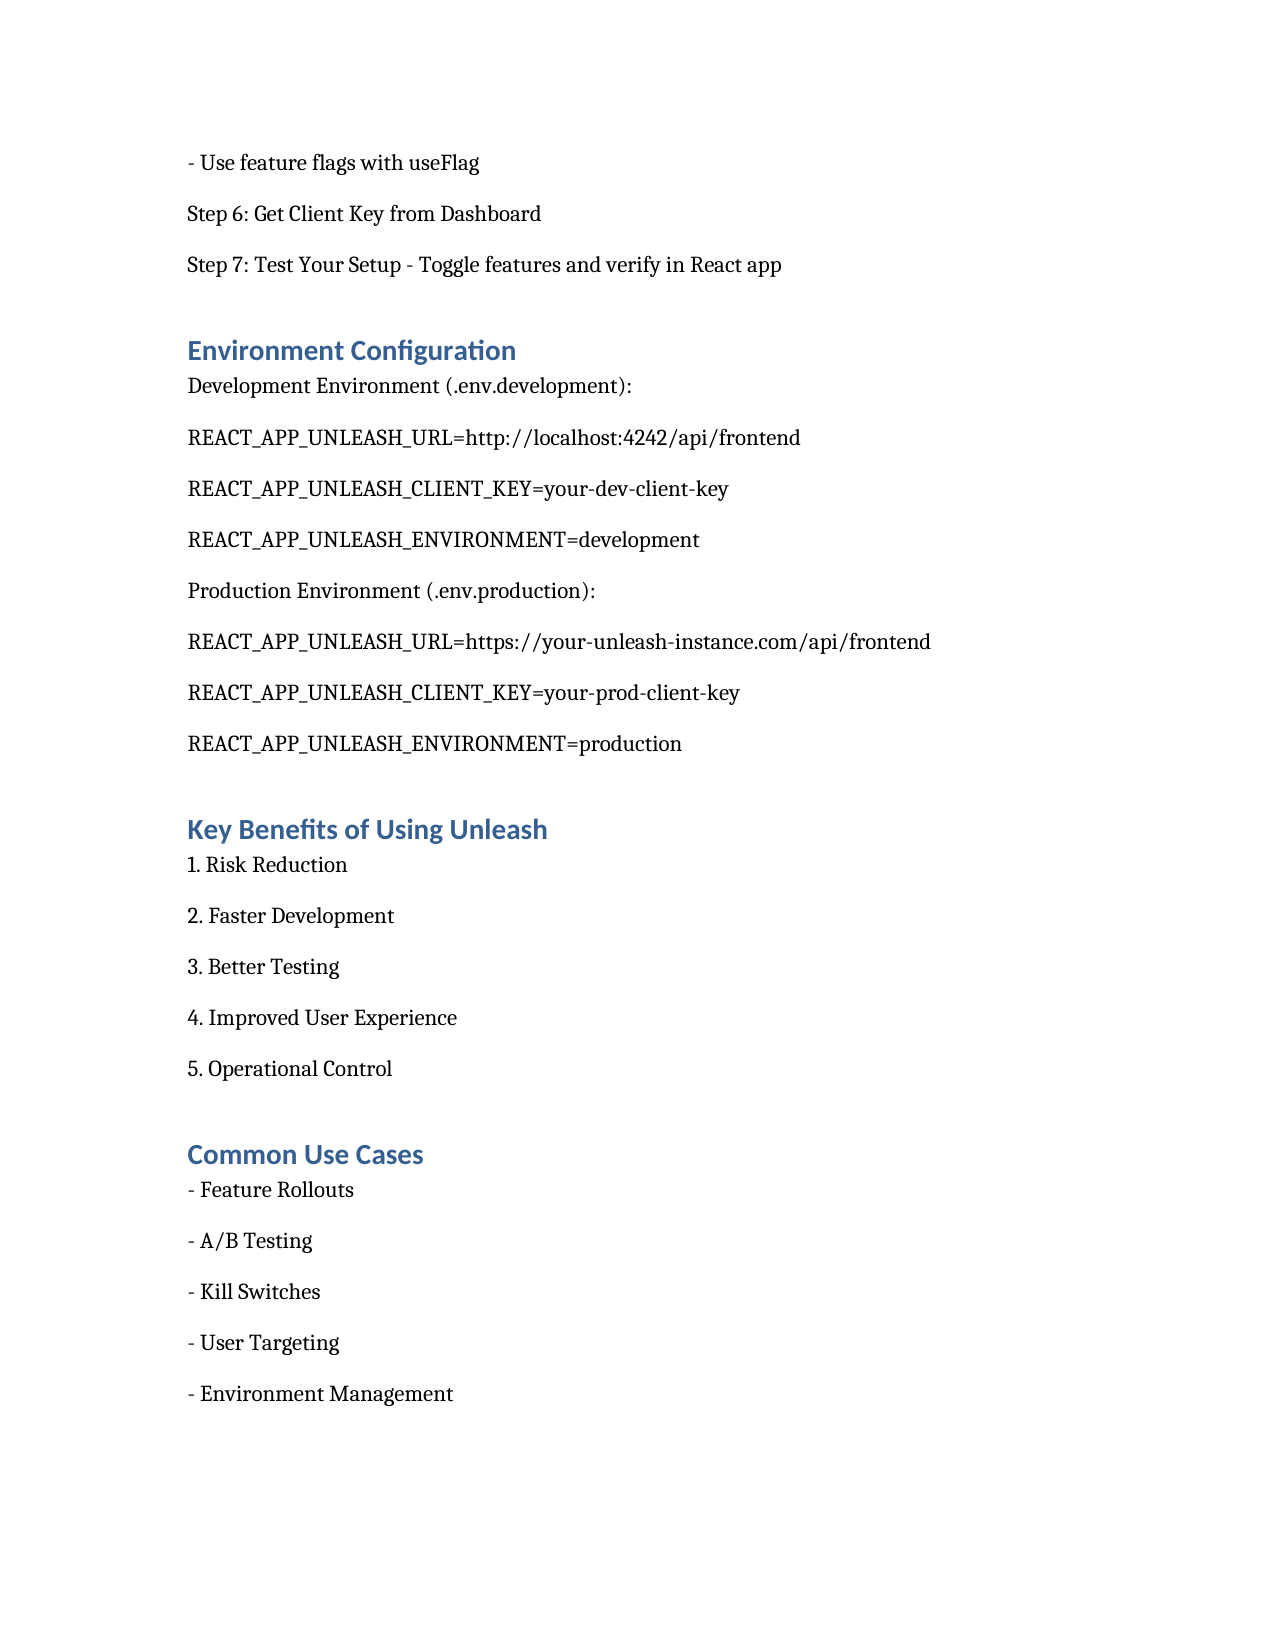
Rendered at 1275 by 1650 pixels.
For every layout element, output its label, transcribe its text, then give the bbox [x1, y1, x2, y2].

subtitle Key Benefits of Using Unleash [187, 811, 1087, 846]
text Production Environment (.env.production): [187, 577, 1087, 604]
text REACT_APP_UNLEASH_CLIENT_KEY=your-dev-client-key [187, 475, 1087, 502]
text REACT_APP_UNLEASH_URL=https://your-unleash-instance.com/api/frontend [187, 628, 1087, 655]
text 3. Better Testing [187, 954, 1087, 980]
text 4. Improved User Experience [187, 1005, 1087, 1031]
text 5. Operational Control [187, 1056, 1087, 1082]
text Step 6: Get Client Key from Dashboard [187, 201, 1087, 227]
text - Feature Rollouts [187, 1177, 1087, 1203]
text 2. Faster Development [187, 903, 1087, 929]
text - Use feature flags with useFlag [187, 150, 1087, 176]
subtitle Environment Configuration [187, 332, 1087, 368]
text - Kill Switches [187, 1279, 1087, 1305]
text - User Targeting [187, 1330, 1087, 1356]
text REACT_APP_UNLEASH_ENVIRONMENT=development [187, 526, 1087, 553]
text REACT_APP_UNLEASH_ENVIRONMENT=production [187, 731, 1087, 757]
text Development Environment (.env.development): [187, 373, 1087, 399]
text - Environment Management [187, 1381, 1087, 1407]
subtitle Common Use Cases [187, 1136, 1087, 1172]
text REACT_APP_UNLEASH_URL=http://localhost:4242/api/frontend [187, 424, 1087, 451]
text - A/B Testing [187, 1228, 1087, 1254]
text REACT_APP_UNLEASH_CLIENT_KEY=your-prod-client-key [187, 679, 1087, 706]
text 1. Risk Reduction [187, 852, 1087, 878]
text Step 7: Test Your Setup - Toggle features and verify in React app [187, 252, 1087, 278]
